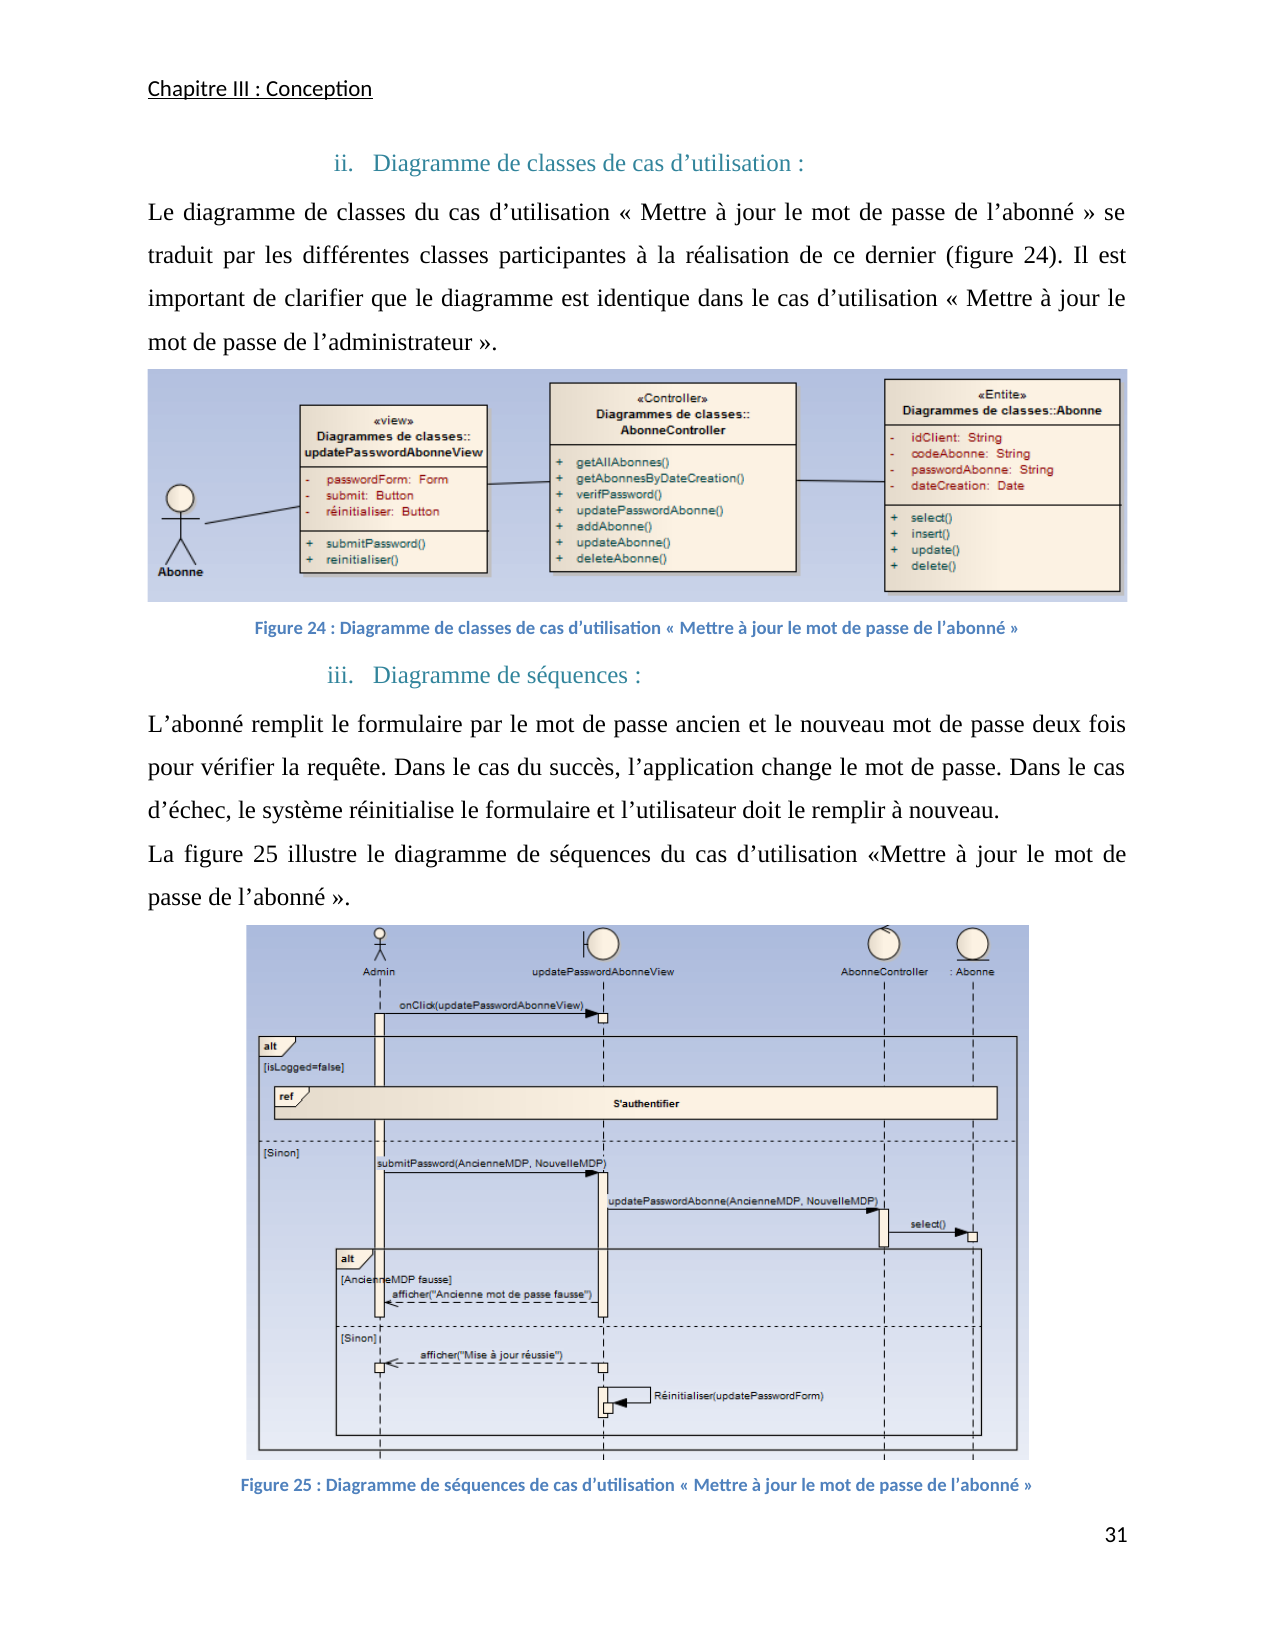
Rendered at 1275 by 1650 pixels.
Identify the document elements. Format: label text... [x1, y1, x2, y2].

picture [147, 369, 1128, 602]
picture [246, 925, 1029, 1460]
list Diagramme de classes de cas d’utilisation : [354, 148, 1127, 176]
text Figure 24 : Diagramme de classes de cas d’utilisation « Mettre à jour le mot de passe de l’abonné » [148, 616, 1127, 639]
text L’abonné remplit le formulaire par le mot de passe ancien et le nouveau mot de passe deux fois pour vérifier la requête. Dans le cas du succès, l’application change le mot de passe. Dans le cas d’échec, le système réinitialise le formulaire et l’utilisateur doit le remplir à nouveau. [148, 709, 1127, 824]
list Diagramme de séquences : [354, 660, 1127, 688]
text Figure 25 : Diagramme de séquences de cas d’utilisation « Mettre à jour le mot de passe de l’abonné » [148, 1473, 1127, 1496]
text La figure 25 illustre le diagramme de séquences du cas d’utilisation «Mettre à jour le mot de passe de l’abonné ». [148, 839, 1127, 911]
text Le diagramme de classes du cas d’utilisation « Mettre à jour le mot de passe de l’abonné » se traduit par les différentes classes participantes à la réalisation de ce dernier (figure 24). Il est important de clarifier que le diagramme est identique dans le cas d’utilisation « Mettre à jour le mot de passe de l’administrateur ». [148, 197, 1127, 355]
